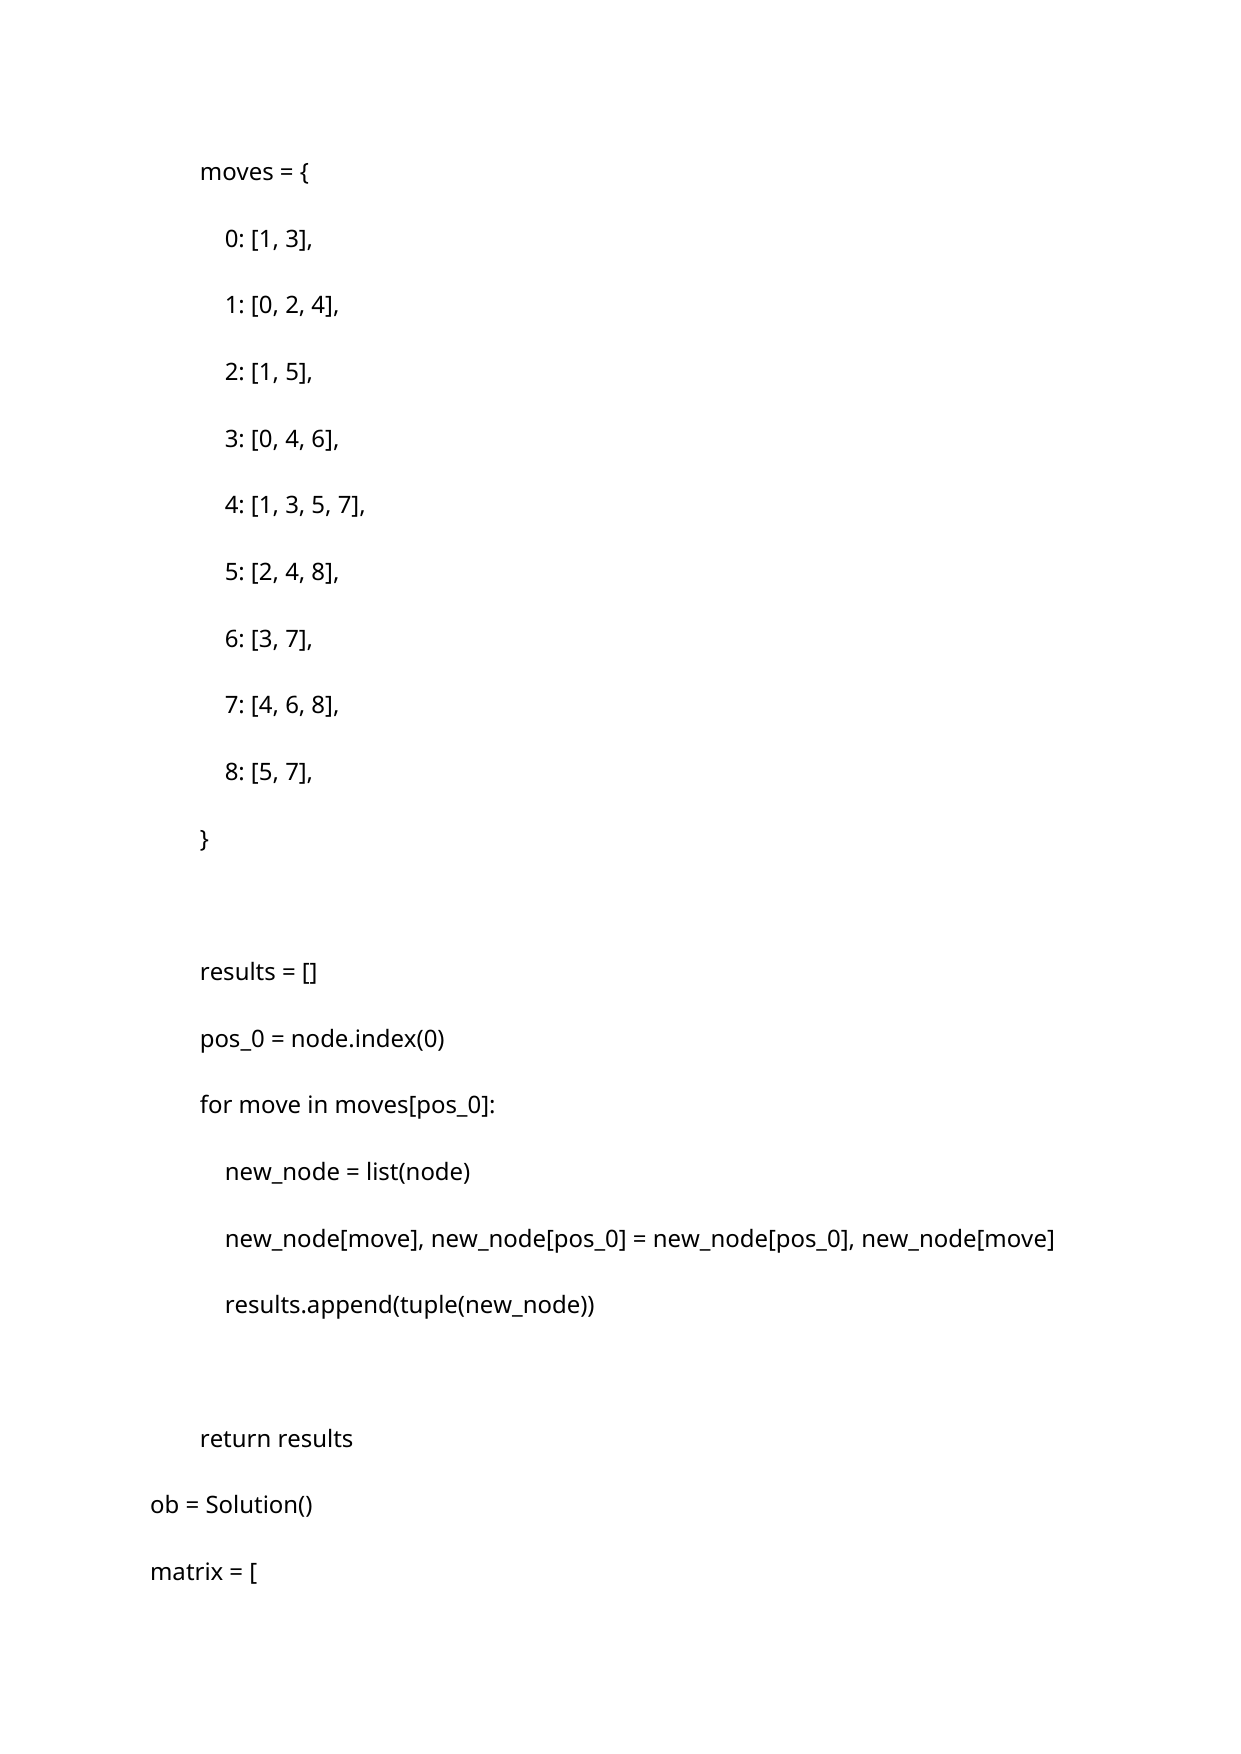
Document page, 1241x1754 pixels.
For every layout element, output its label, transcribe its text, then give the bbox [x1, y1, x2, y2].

text moves = { [150, 150, 1090, 187]
text 2: [1, 5], [150, 350, 1090, 387]
text results.append(tuple(new_node)) [150, 1283, 1090, 1321]
text 6: [3, 7], [150, 617, 1090, 654]
text matrix = [ [150, 1550, 1090, 1587]
text 8: [5, 7], [150, 750, 1090, 787]
text 0: [1, 3], [150, 217, 1090, 254]
text } [150, 817, 1090, 854]
text 3: [0, 4, 6], [150, 417, 1090, 454]
text 4: [1, 3, 5, 7], [150, 483, 1090, 521]
text new_node = list(node) [150, 1150, 1090, 1187]
text results = [] [150, 950, 1090, 987]
text for move in moves[pos_0]: [150, 1083, 1090, 1121]
text return results [150, 1417, 1090, 1454]
text 7: [4, 6, 8], [150, 683, 1090, 721]
text ob = Solution() [150, 1483, 1090, 1521]
text new_node[move], new_node[pos_0] = new_node[pos_0], new_node[move] [150, 1217, 1090, 1254]
text 5: [2, 4, 8], [150, 550, 1090, 587]
text 1: [0, 2, 4], [150, 283, 1090, 321]
text pos_0 = node.index(0) [150, 1017, 1090, 1054]
